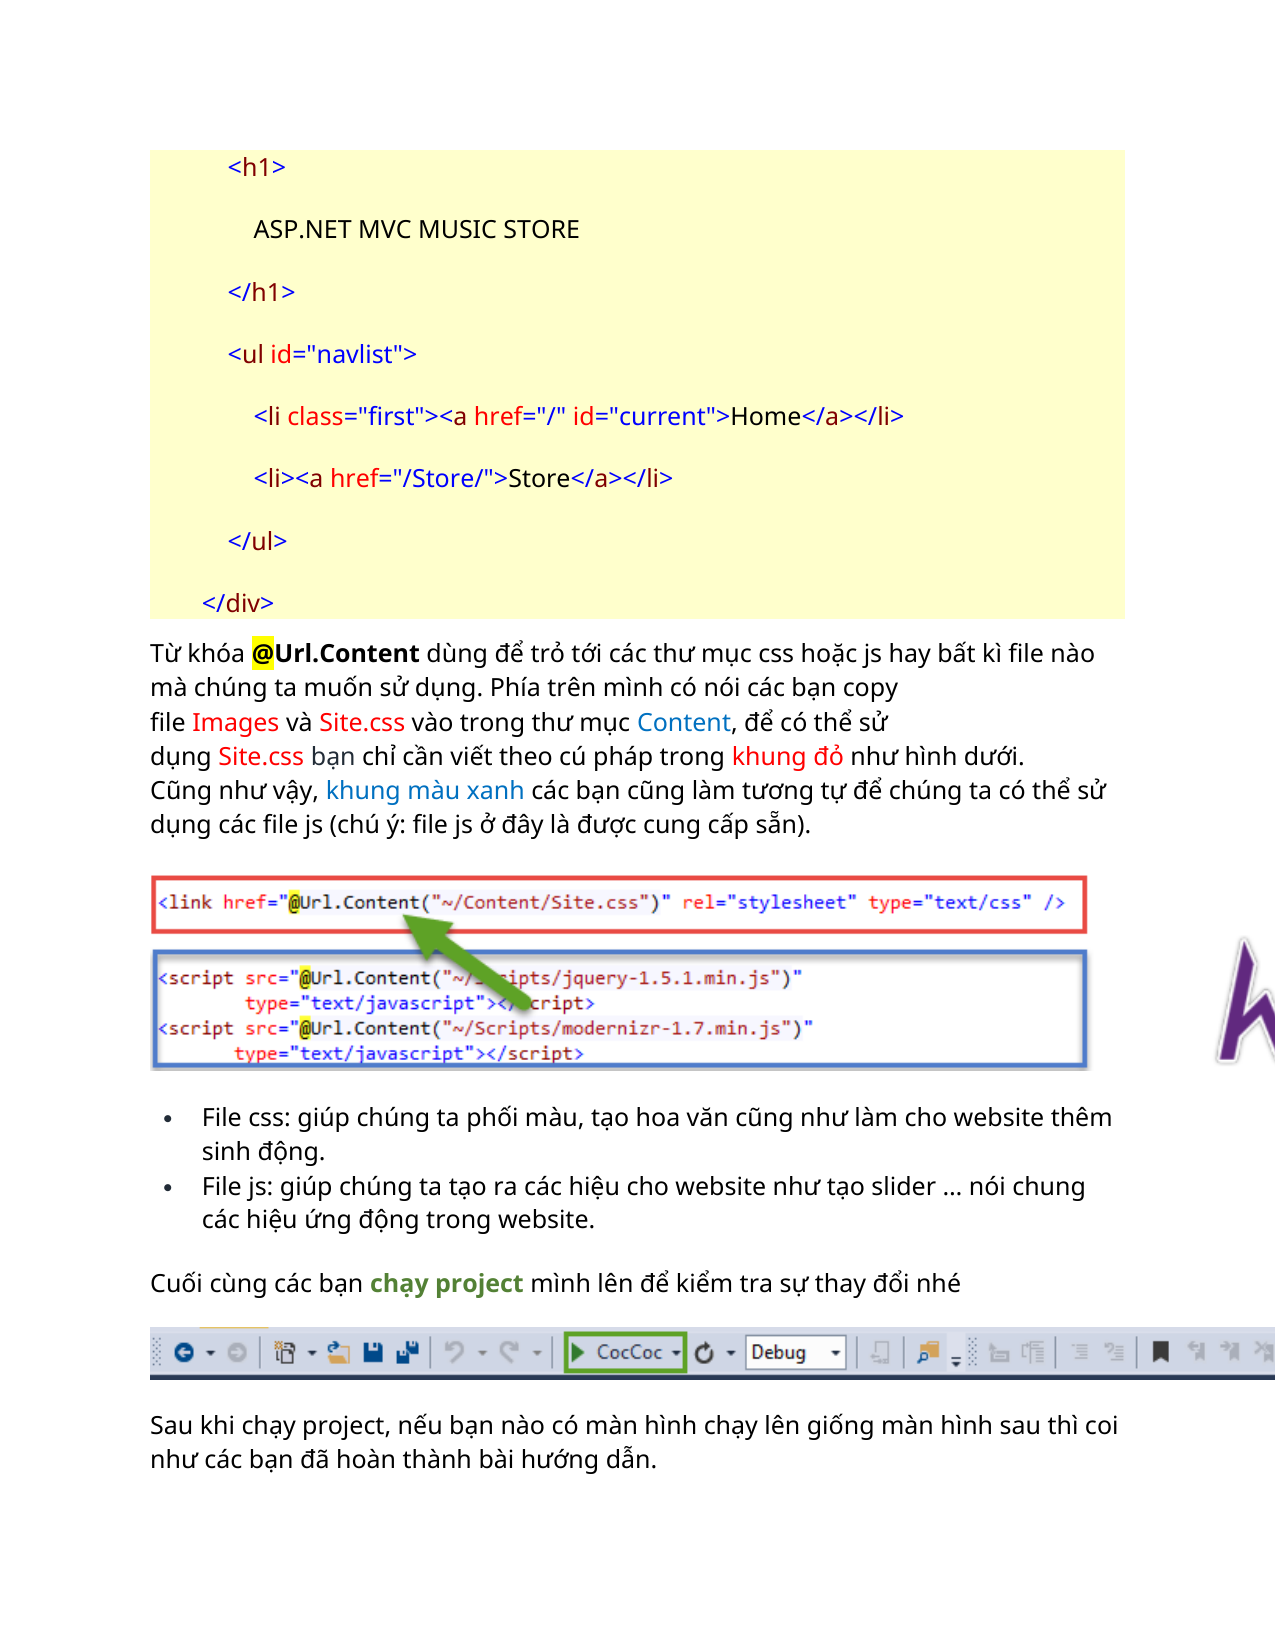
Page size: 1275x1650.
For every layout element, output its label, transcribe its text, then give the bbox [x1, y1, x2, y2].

text Từ khóa @Url.Content dùng để trỏ tới các thư mục css hoặc js hay bất kì file nào mà chúng ta muốn sử dụng. Phía trên mình có nói các bạn copy file Images và Site.css vào trong thư mục Content, để có thể sử dụng Site.css bạn chỉ cần viết theo cú pháp trong khung đỏ như hình dưới. Cũng như vậy, khung màu xanh các bạn cũng làm tương tự để chúng ta có thể sử dụng các file js (chú ý: file js ở đây là được cung cấp sẵn). [150, 636, 1125, 840]
text Cuối cùng các bạn chạy project mình lên để kiểm tra sự thay đổi nhé [150, 1265, 1125, 1299]
list File css: giúp chúng ta phối màu, tạo hoa văn cũng như làm cho website thêm sinh động. [164, 1100, 1125, 1168]
text <li class="first"><a href="/" id="current">Home</a></li> [150, 399, 1125, 433]
picture [150, 1327, 1275, 1380]
text ASP.NET MVC MUSIC STORE [150, 212, 1125, 246]
text </div> [150, 585, 1125, 619]
picture [150, 868, 1275, 1071]
text <ul id="navlist"> [150, 337, 1125, 371]
text <li><a href="/Store/">Store</a></li> [150, 461, 1125, 495]
text Sau khi chạy project, nếu bạn nào có màn hình chạy lên giống màn hình sau thì coi như các bạn đã hoàn thành bài hướng dẫn. [150, 1408, 1125, 1476]
text <h1> [150, 150, 1125, 184]
list File js: giúp chúng ta tạo ra các hiệu cho website như tạo slider … nói chung các hiệu ứng động trong website. [164, 1168, 1125, 1236]
text </ul> [150, 523, 1125, 557]
text </h1> [150, 274, 1125, 308]
